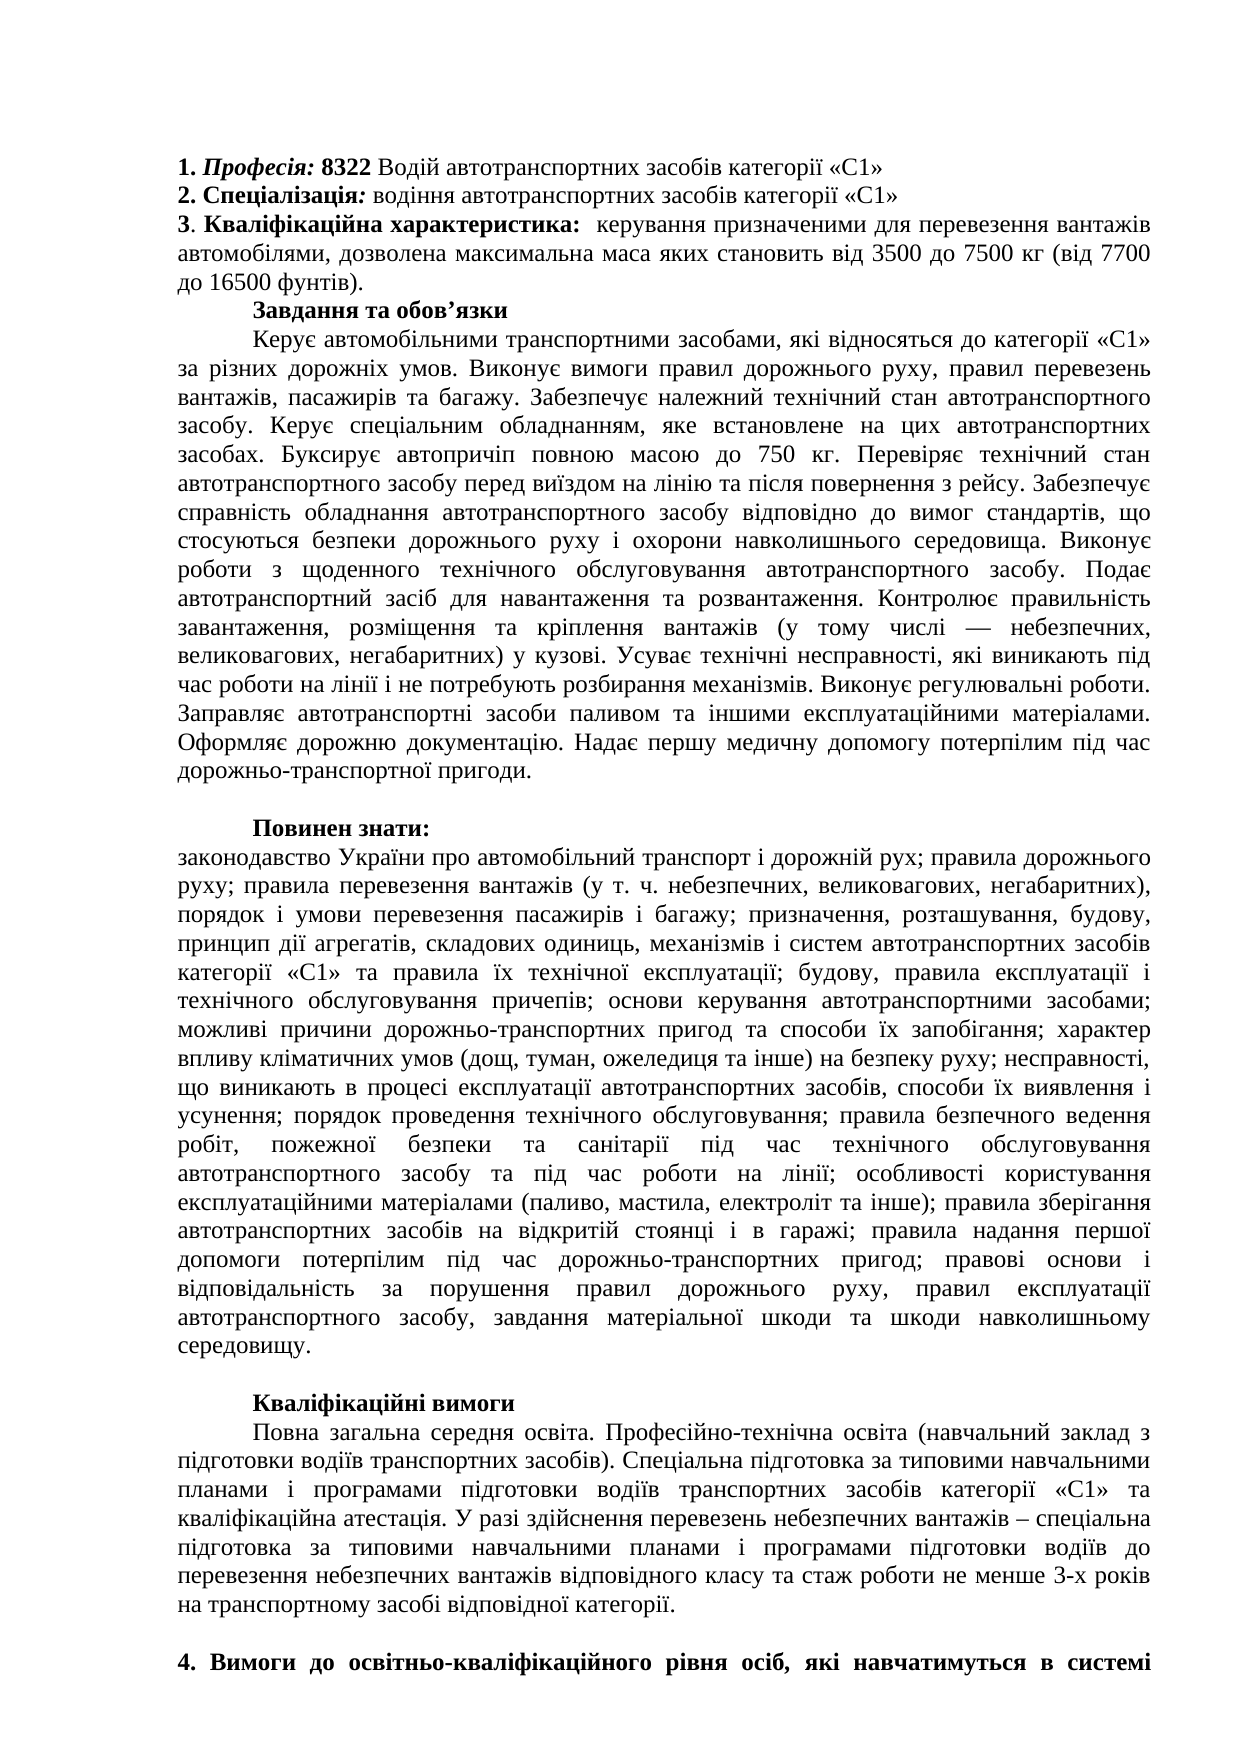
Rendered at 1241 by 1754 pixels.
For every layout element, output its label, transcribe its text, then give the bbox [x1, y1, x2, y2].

text законодавство України про автомобiльний транспорт i дорожнiй рух; правила дорожнього руху; правила перевезення вантажiв (у т. ч. небезпечних, великовагових, негабаритних), порядок i умови перевезення пасажирiв i багажу; призначення, розташування, будову, принцип дiї агрегатiв, складових одиниць, механiзмiв i систем автотранспортних засобiв категорiї «C1» та правила їх технiчної експлуатацiї; будову, правила експлуатацiї i технiчного обслуговування причепiв; основи керування автотранспортними засобами; можливi причини дорожньо-транспортних пригод та способи їх запобiгання; характер впливу клiматичних умов (дощ, туман, ожеледиця та iнше) на безпеку руху; несправностi, що виникають в процесi експлуатацiї автотранспортних засобiв, способи їх виявлення i усунення; порядок проведення технiчного обслуговування; правила безпечного ведення робiт, пожежної безпеки та санiтарiї пiд час технiчного обслуговування автотранспортного засобу та пiд час роботи на лiнiї; особливостi користування експлуатацiйними матерiалами (паливо, мастила, електролiт та iнше); правила зберiгання автотранспортних засобiв на вiдкритiй стоянцi i в гаражi; правила надання першої допомоги потерпiлим пiд час дорожньо-транспортних пригод; правовi основи i вiдповiдальнiсть за порушення правил дорожнього руху, правил експлуатацiї автотранспортного засобу, завдання матерiальної шкоди та шкоди навколишньому середовищу. [177, 842, 1152, 1359]
text 3. Кваліфікаційна характеристика: керування призначеними для перевезення вантажiв автомобiлями, дозволена максимальна маса яких становить вiд 3500 до 7500 кг (вiд 7700 до 16500 фунтiв). [177, 209, 1152, 295]
text Повинен знати: [177, 813, 1152, 842]
text Повна загальна середня освiта. Професiйно-технiчна освiта (навчальний заклад з пiдготовки водiїв транспортних засобiв). Спецiальна пiдготовка за типовими навчальними планами i програмами пiдготовки водiїв транспортних засобiв категорiї «C1» та квалiфiкацiйна атестацiя. У разi здiйснення перевезень небезпечних вантажiв – спецiальна пiдготовка за типовими навчальними планами i програмами пiдготовки водiїв до перевезення небезпечних вантажiв вiдповiдного класу та стаж роботи не менше 3-х рокiв на транспортному засобi вiдповiдної категорiї. [177, 1417, 1152, 1618]
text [177, 1647, 1152, 1675]
text Завдання та обов’язки [177, 295, 1152, 324]
text Керує автомобiльними транспортними засобами, якi вiдносяться до категорії «C1» за рiзних дорожнiх умов. Виконує вимоги правил дорожнього руху, правил перевезень вантажiв, пасажирiв та багажу. Забезпечує належний технiчний стан автотранспортного засобу. Керує спецiальним обладнанням, яке встановлене на цих автотранспортних засобах. Буксирує автопричiп повною масою до 750 кг. Перевiряє технiчний стан автотранспортного засобу перед виїздом на лiнiю та пiсля повернення з рейсу. Забезпечує справнiсть обладнання автотранспортного засобу вiдповiдно до вимог стандартiв, що стосуються безпеки дорожнього руху i охорони навколишнього середовища. Виконує роботи з щоденного технiчного обслуговування автотранспортного засобу. Подає автотранспортний засiб для навантаження та розвантаження. Контролює правильнiсть завантаження, розмiщення та крiплення вантажiв (у тому числi — небезпечних, великовагових, негабаритних) у кузовi. Усуває технiчнi несправностi, якi виникають пiд час роботи на лiнiї i не потребують розбирання механiзмiв. Виконує регулювальнi роботи. Заправляє автотранспортнi засоби паливом та iншими експлуатацiйними матерiалами. Оформляє дорожню документацiю. Надає першу медичну допомогу потерпiлим пiд час дорожньо-транспортної пригоди. [177, 324, 1152, 784]
text Квалiфiкацiйнi вимоги [177, 1388, 1152, 1417]
text 1. Професія: 8322 Водій автотранспортних засобів категорії «С1» 2. Спеціалізація: водіння автотранспортних засобів категорії «С1» [177, 152, 1152, 209]
